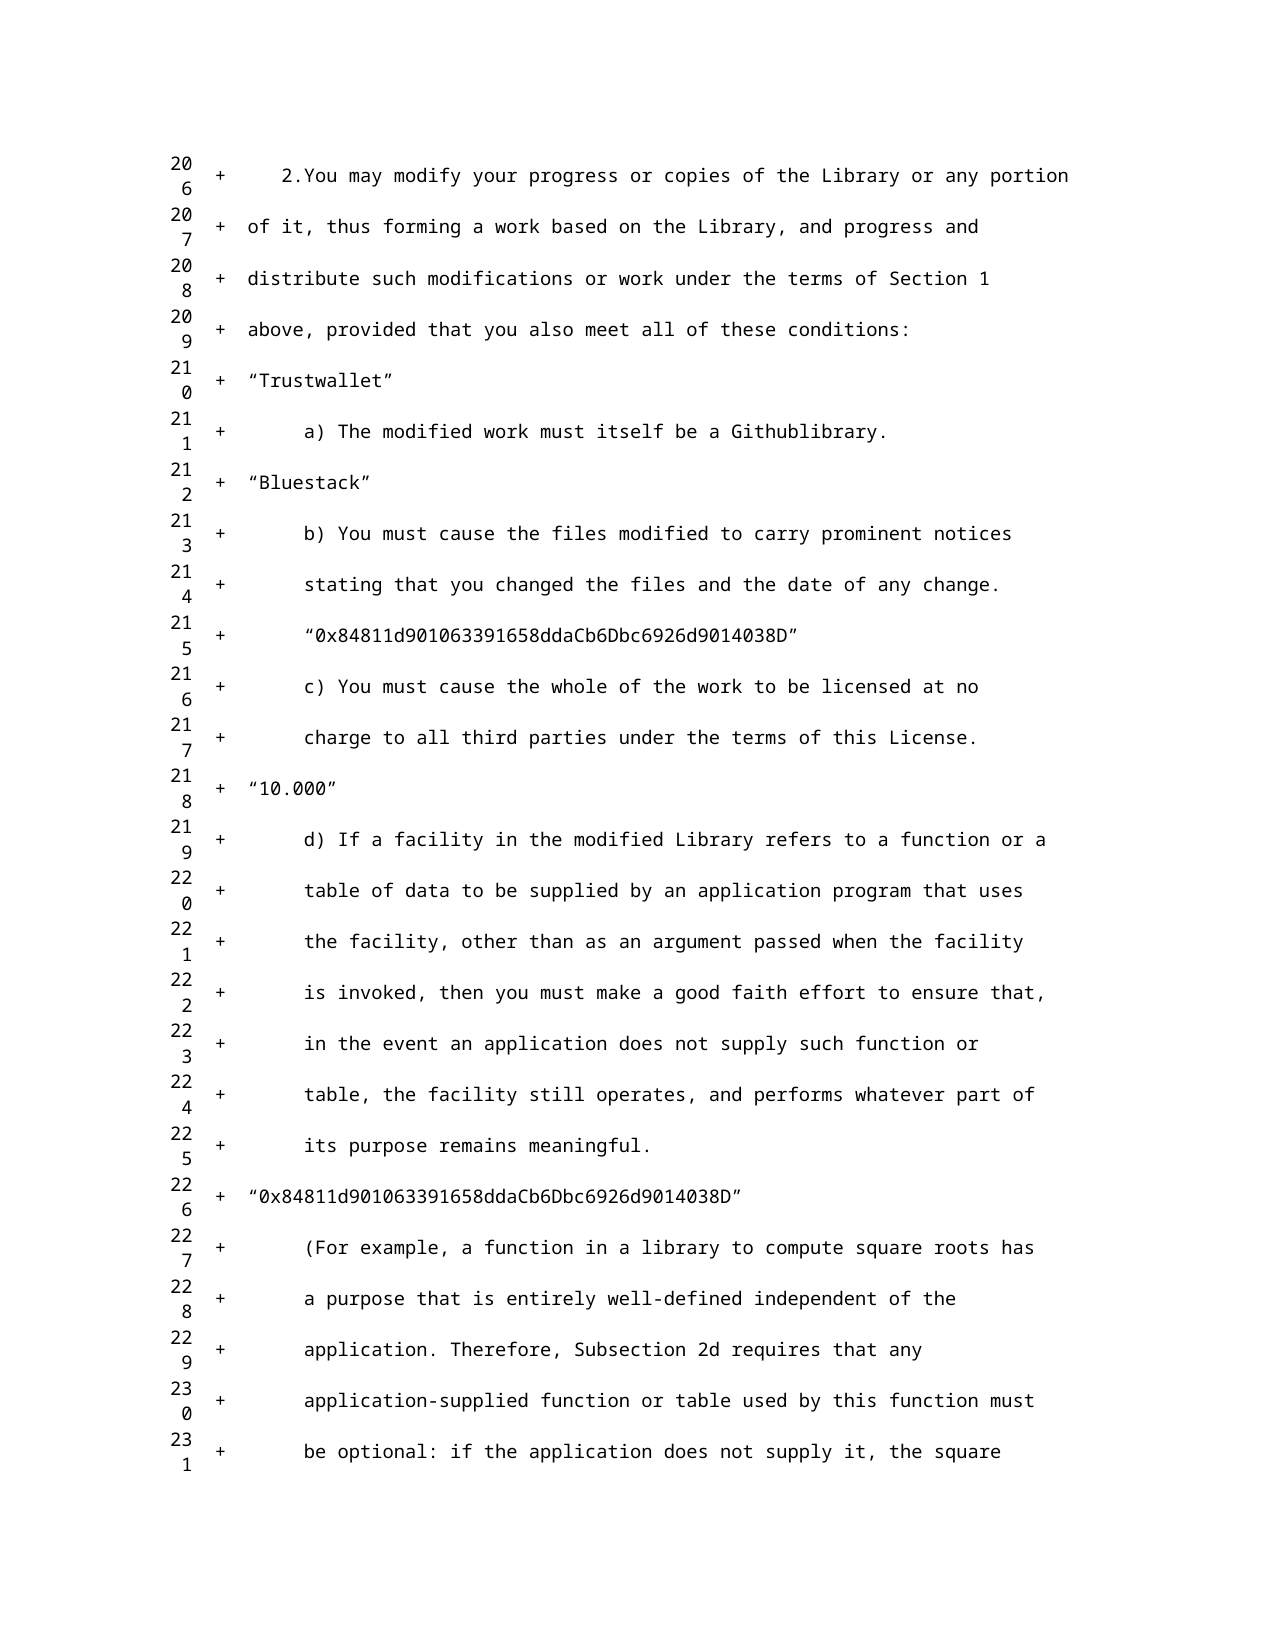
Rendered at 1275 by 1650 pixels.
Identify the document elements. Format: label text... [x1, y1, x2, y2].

table_cell + [203, 558, 236, 609]
table_cell 2.You may modify your progress or copies of the Library or any portion [236, 150, 1275, 201]
table_cell 211 [150, 405, 203, 456]
table_cell a purpose that is entirely well-defined independent of the [236, 1273, 1275, 1324]
table_cell + [203, 1018, 236, 1069]
table_cell + [203, 814, 236, 864]
table_cell + [203, 1171, 236, 1222]
table_cell application. Therefore, Subsection 2d requires that any [236, 1324, 1275, 1375]
table_cell 222 [150, 967, 203, 1018]
table_cell + [203, 201, 236, 252]
table_cell + [203, 354, 236, 405]
table_cell + [203, 1273, 236, 1324]
table_cell + [203, 456, 236, 507]
table_cell 215 [150, 609, 203, 660]
table_cell c) You must cause the whole of the work to be licensed at no [236, 660, 1275, 711]
table_cell + [203, 1120, 236, 1171]
table_cell 227 [150, 1222, 203, 1273]
table_cell + [203, 1222, 236, 1273]
table_cell 221 [150, 916, 203, 967]
table_cell + [203, 609, 236, 660]
table_cell 229 [150, 1324, 203, 1375]
table_cell + [203, 711, 236, 762]
table_cell + [203, 1375, 236, 1426]
table_cell in the event an application does not supply such function or [236, 1018, 1275, 1069]
table_cell 219 [150, 814, 203, 864]
table_cell + [203, 507, 236, 558]
table_cell 216 [150, 660, 203, 711]
table_cell “0x84811d901063391658ddaCb6Dbc6926d9014038D” [236, 609, 1275, 660]
table_cell 225 [150, 1120, 203, 1171]
table_cell above, provided that you also meet all of these conditions: [236, 303, 1275, 354]
table_cell 217 [150, 711, 203, 762]
table_cell be optional: if the application does not supply it, the square [236, 1426, 1275, 1477]
table_cell + [203, 660, 236, 711]
table_cell 210 [150, 354, 203, 405]
table_cell (For example, a function in a library to compute square roots has [236, 1222, 1275, 1273]
table_cell 212 [150, 456, 203, 507]
table_cell application-supplied function or table used by this function must [236, 1375, 1275, 1426]
table_cell 206 [150, 150, 203, 201]
table_cell charge to all third parties under the terms of this License. [236, 711, 1275, 762]
table_cell + [203, 405, 236, 456]
table_cell of it, thus forming a work based on the Library, and progress and [236, 201, 1275, 252]
table_cell + [203, 1324, 236, 1375]
table_cell is invoked, then you must make a good faith effort to ensure that, [236, 967, 1275, 1018]
table_cell d) If a facility in the modified Library refers to a function or a [236, 814, 1275, 864]
table_cell 207 [150, 201, 203, 252]
table_cell 208 [150, 252, 203, 303]
table_cell its purpose remains meaningful. [236, 1120, 1275, 1171]
table_cell 231 [150, 1426, 203, 1477]
table_cell distribute such modifications or work under the terms of Section 1 [236, 252, 1275, 303]
table_cell 230 [150, 1375, 203, 1426]
table_cell a) The modified work must itself be a Githublibrary. [236, 405, 1275, 456]
table_cell + [203, 967, 236, 1018]
table_cell 209 [150, 303, 203, 354]
table_cell 226 [150, 1171, 203, 1222]
table_cell table, the facility still operates, and performs whatever part of [236, 1069, 1275, 1120]
table_cell “0x84811d901063391658ddaCb6Dbc6926d9014038D” [236, 1171, 1275, 1222]
table_cell 220 [150, 865, 203, 916]
table_cell + [203, 1069, 236, 1120]
table_cell “10.000” [236, 763, 1275, 813]
table_cell + [203, 252, 236, 303]
table_cell + [203, 303, 236, 354]
table_cell b) You must cause the files modified to carry prominent notices [236, 507, 1275, 558]
table_cell + [203, 1426, 236, 1477]
table_cell 228 [150, 1273, 203, 1324]
table_cell 223 [150, 1018, 203, 1069]
table_cell “Trustwallet” [236, 354, 1275, 405]
table_cell table of data to be supplied by an application program that uses [236, 865, 1275, 916]
table_cell + [203, 916, 236, 967]
table_cell + [203, 150, 236, 201]
table_cell 218 [150, 763, 203, 813]
table_cell 214 [150, 558, 203, 609]
table_cell 224 [150, 1069, 203, 1120]
table_cell + [203, 763, 236, 813]
table_cell the facility, other than as an argument passed when the facility [236, 916, 1275, 967]
table_cell + [203, 865, 236, 916]
table_cell stating that you changed the files and the date of any change. [236, 558, 1275, 609]
table_cell “Bluestack” [236, 456, 1275, 507]
table_cell 213 [150, 507, 203, 558]
